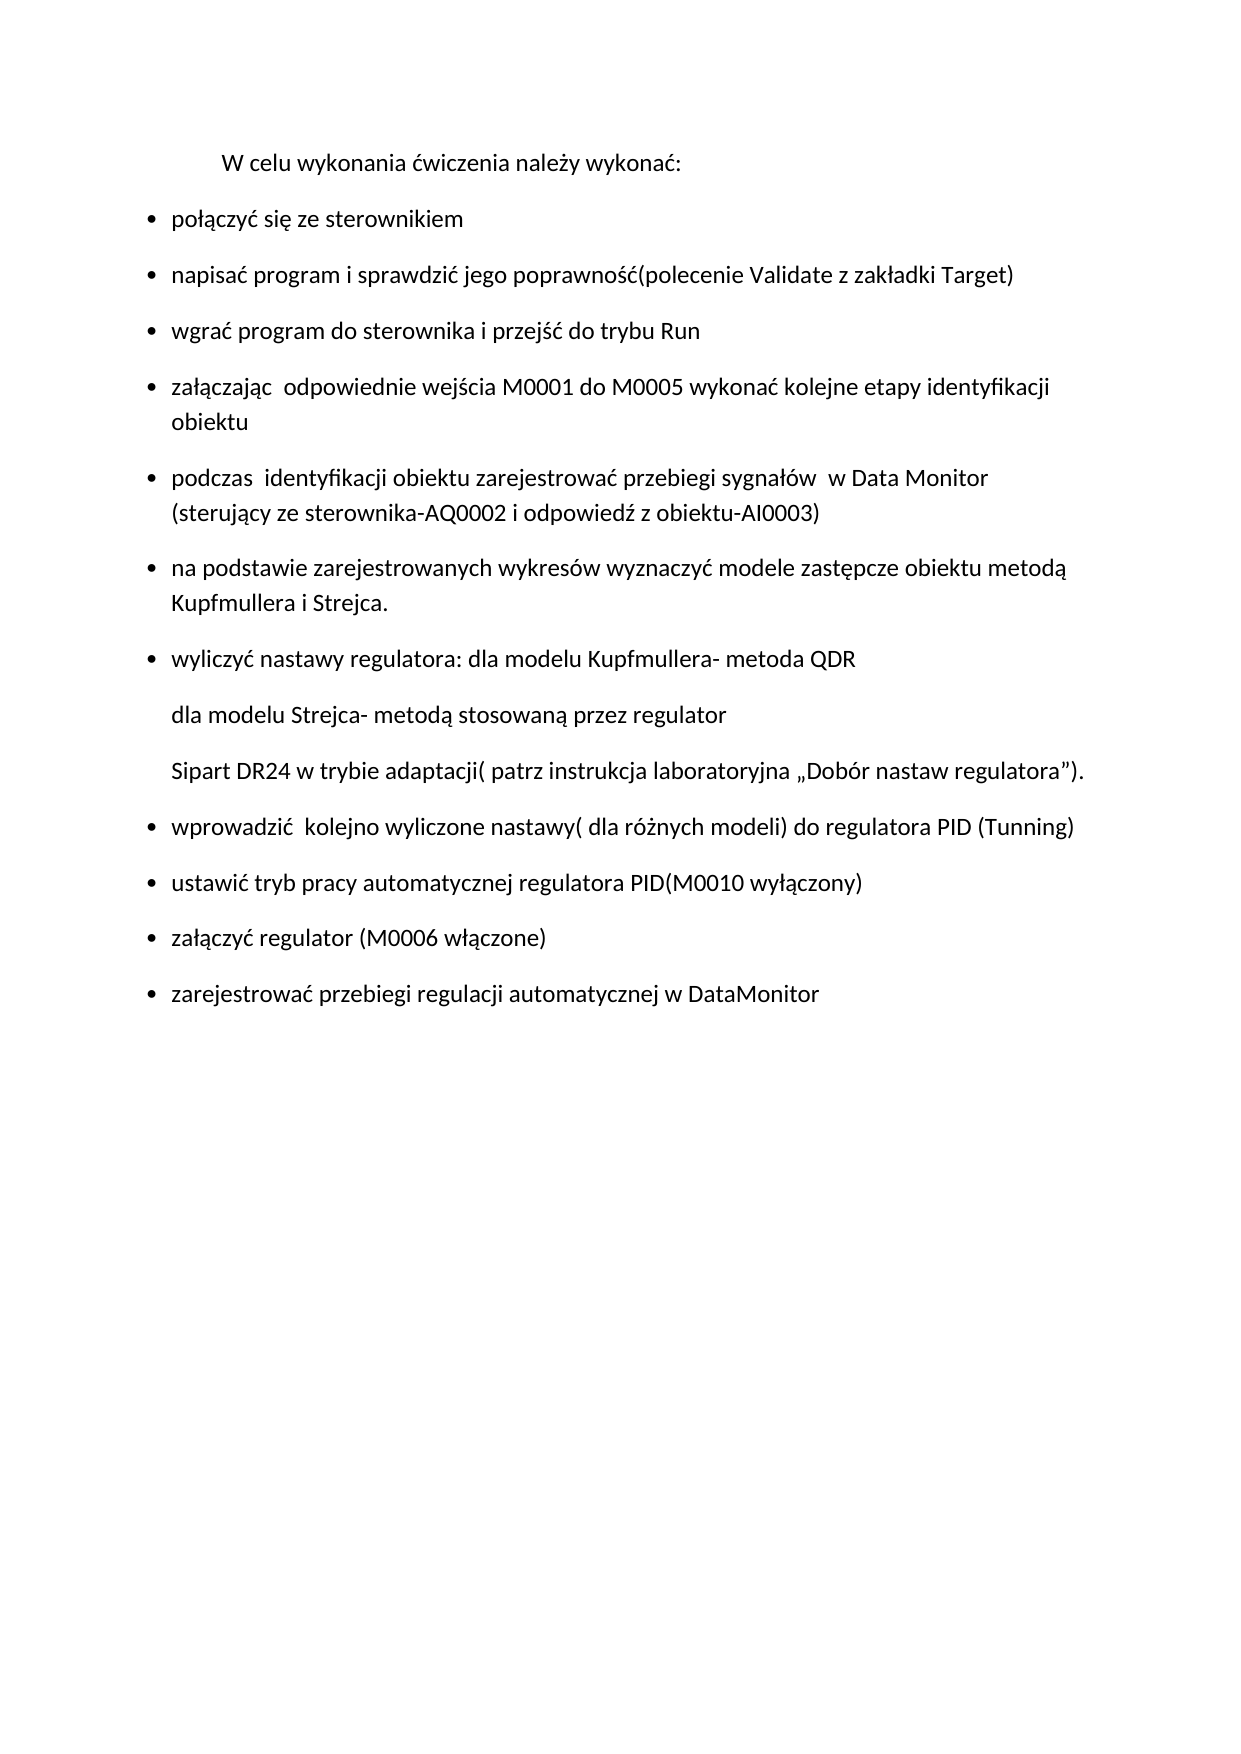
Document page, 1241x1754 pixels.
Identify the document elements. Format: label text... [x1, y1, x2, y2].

list na podstawie zarejestrowanych wykresów wyznaczyć modele zastępcze obiektu metodą Kupfmullera i Strejca. [148, 553, 1093, 618]
list napisać program i sprawdzić jego poprawność(polecenie Validate z zakładki Target) [148, 259, 1093, 290]
text dla modelu Strejca- metodą stosowaną przez regulator [171, 699, 1093, 730]
list zarejestrować przebiegi regulacji automatycznej w DataMonitor [148, 978, 1093, 1009]
list wprowadzić kolejno wyliczone nastawy( dla różnych modeli) do regulatora PID (Tunning) [148, 811, 1093, 841]
list załączyć regulator (M0006 włączone) [148, 923, 1093, 953]
list załączając odpowiednie wejścia M0001 do M0005 wykonać kolejne etapy identyfikacji obiektu [148, 371, 1093, 436]
list wgrać program do sterownika i przejść do trybu Run [148, 315, 1093, 346]
list ustawić tryb pracy automatycznej regulatora PID(M0010 wyłączony) [148, 867, 1093, 897]
list podczas identyfikacji obiektu zarejestrować przebiegi sygnałów w Data Monitor (sterujący ze sterownika-AQ0002 i odpowiedź z obiektu-AI0003) [148, 462, 1093, 527]
list połączyć się ze sterownikiem [148, 203, 1093, 234]
list wyliczyć nastawy regulatora: dla modelu Kupfmullera- metoda QDR [148, 643, 1093, 674]
text Sipart DR24 w trybie adaptacji( patrz instrukcja laboratoryjna „Dobór nastaw regulatora”). [171, 755, 1093, 786]
text W celu wykonania ćwiczenia należy wykonać: [171, 148, 1093, 178]
